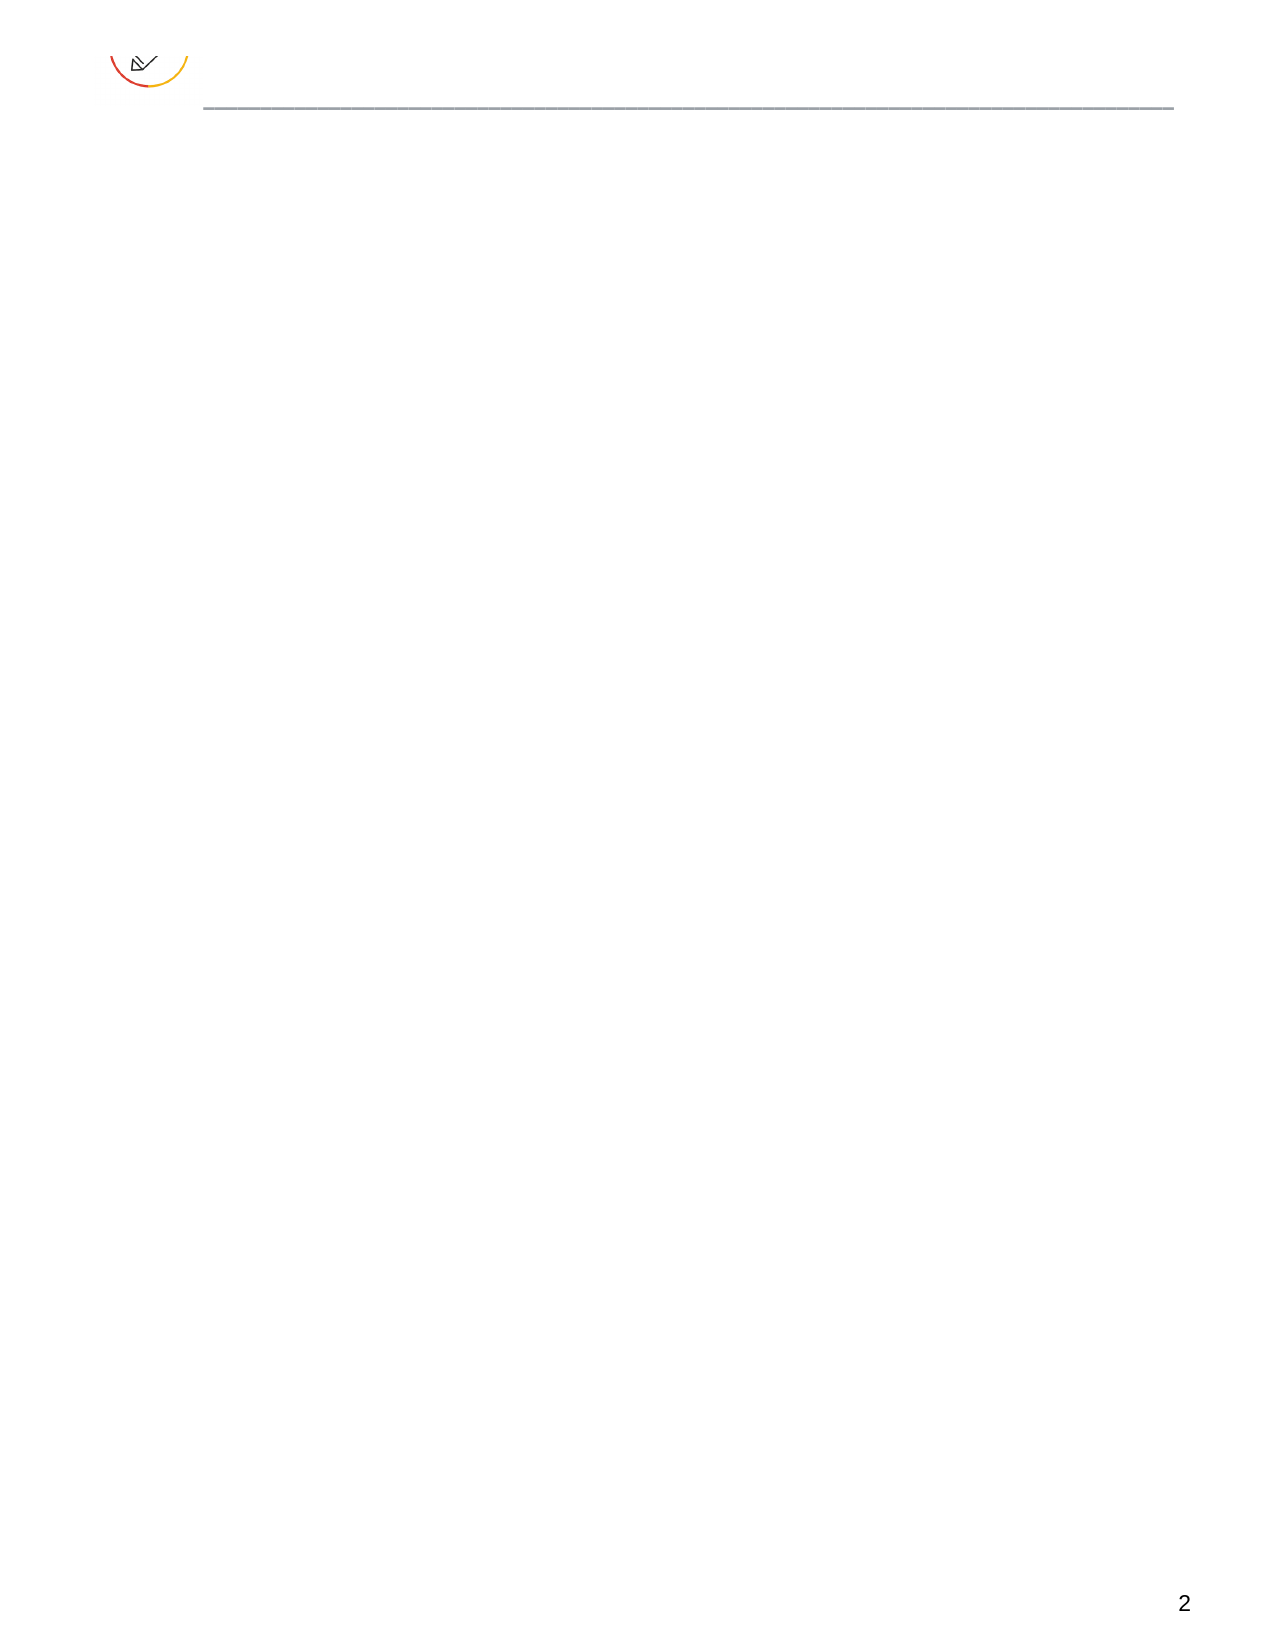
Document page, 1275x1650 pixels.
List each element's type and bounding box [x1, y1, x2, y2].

picture [93, 56, 204, 106]
